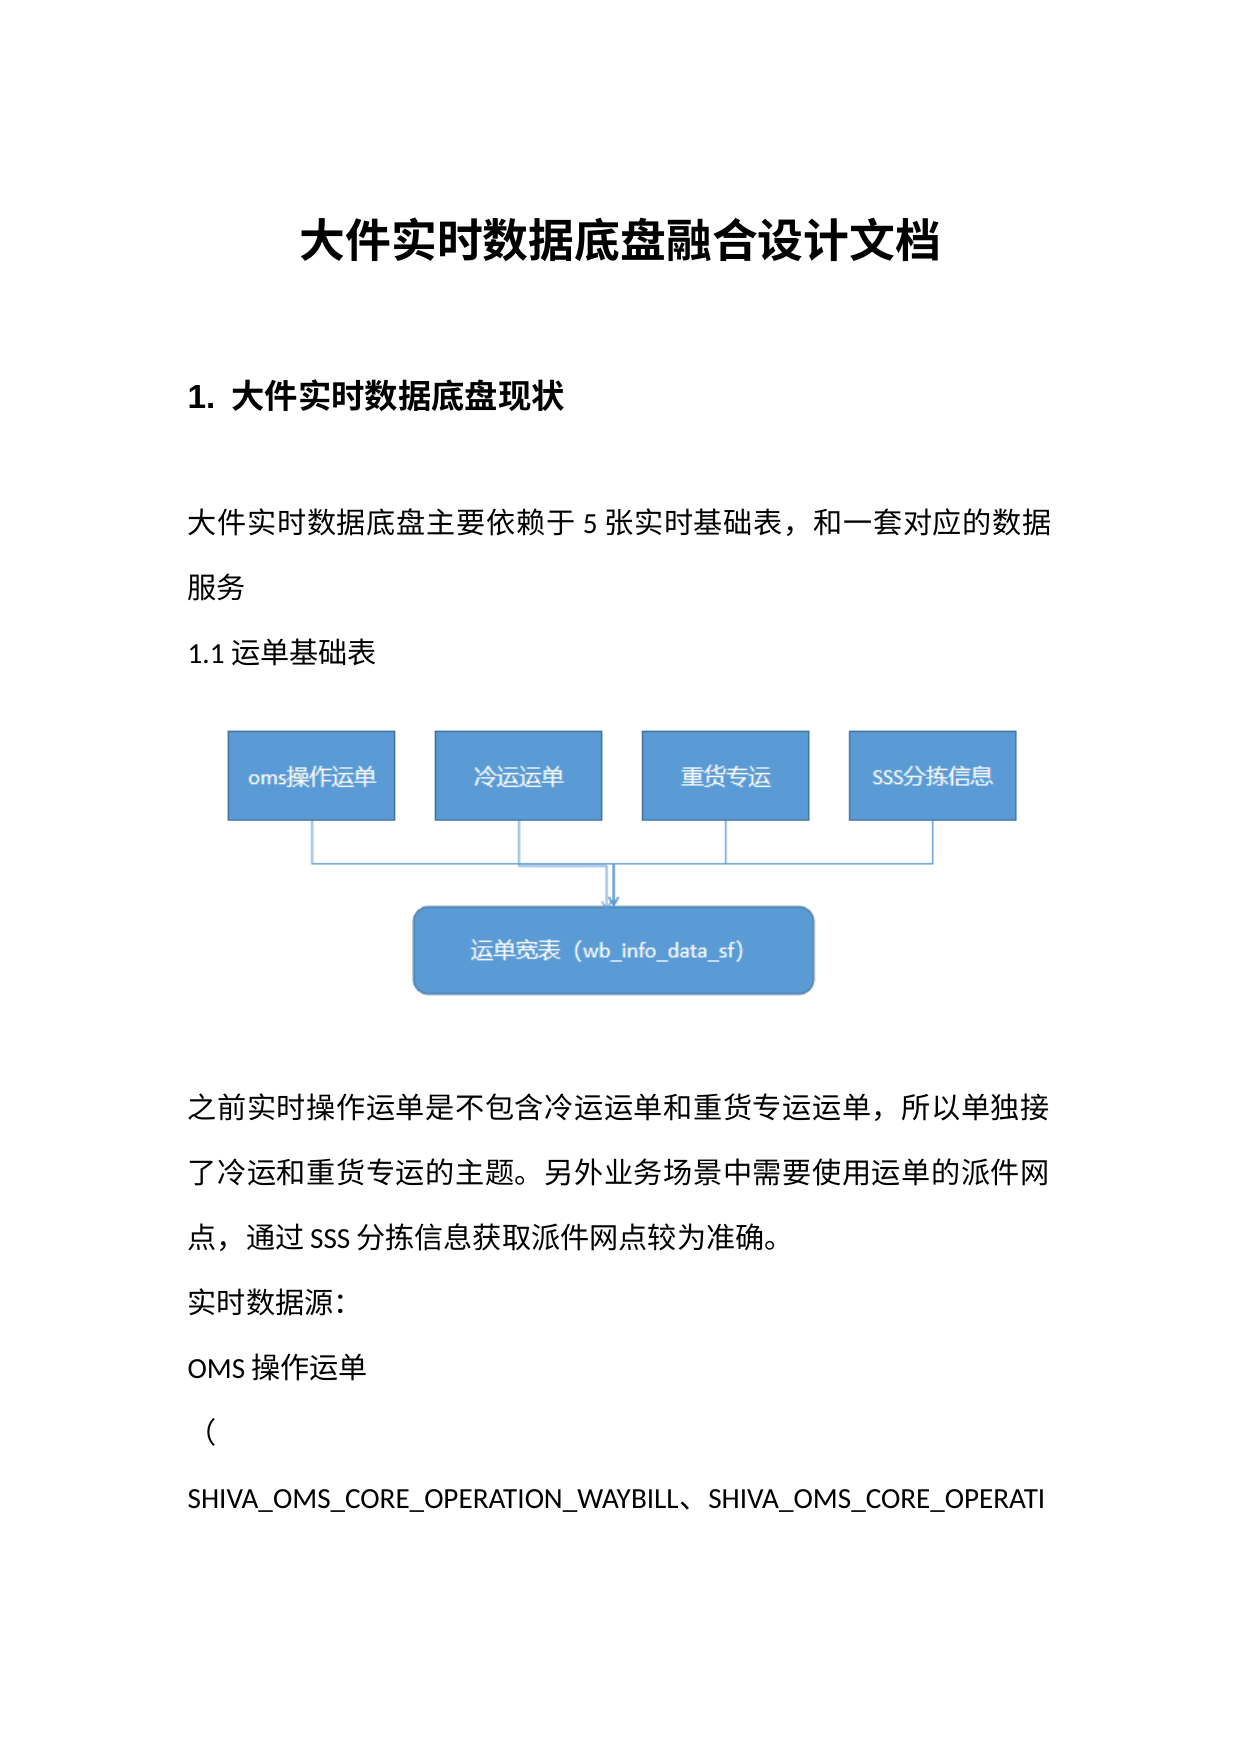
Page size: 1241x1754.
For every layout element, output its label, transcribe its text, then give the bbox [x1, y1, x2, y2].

subtitle 大件实时数据底盘融合设计文档 [187, 189, 1053, 287]
list 之前实时操作运单是不包含冷运运单和重货专运运单，所以单独接了冷运和重货专运的主题。另外业务场景中需要使用运单的派件网点，通过SSS分拣信息获取派件网点较为准确。 [187, 1073, 1053, 1268]
text 大件实时数据底盘主要依赖于5张实时基础表，和一套对应的数据服务 [187, 488, 1053, 618]
picture [187, 683, 1052, 1045]
subtitle 大件实时数据底盘现状 [187, 361, 1053, 426]
list 实时数据源： [187, 1268, 1053, 1333]
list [187, 1333, 1053, 1528]
list 运单基础表 [187, 618, 1053, 683]
